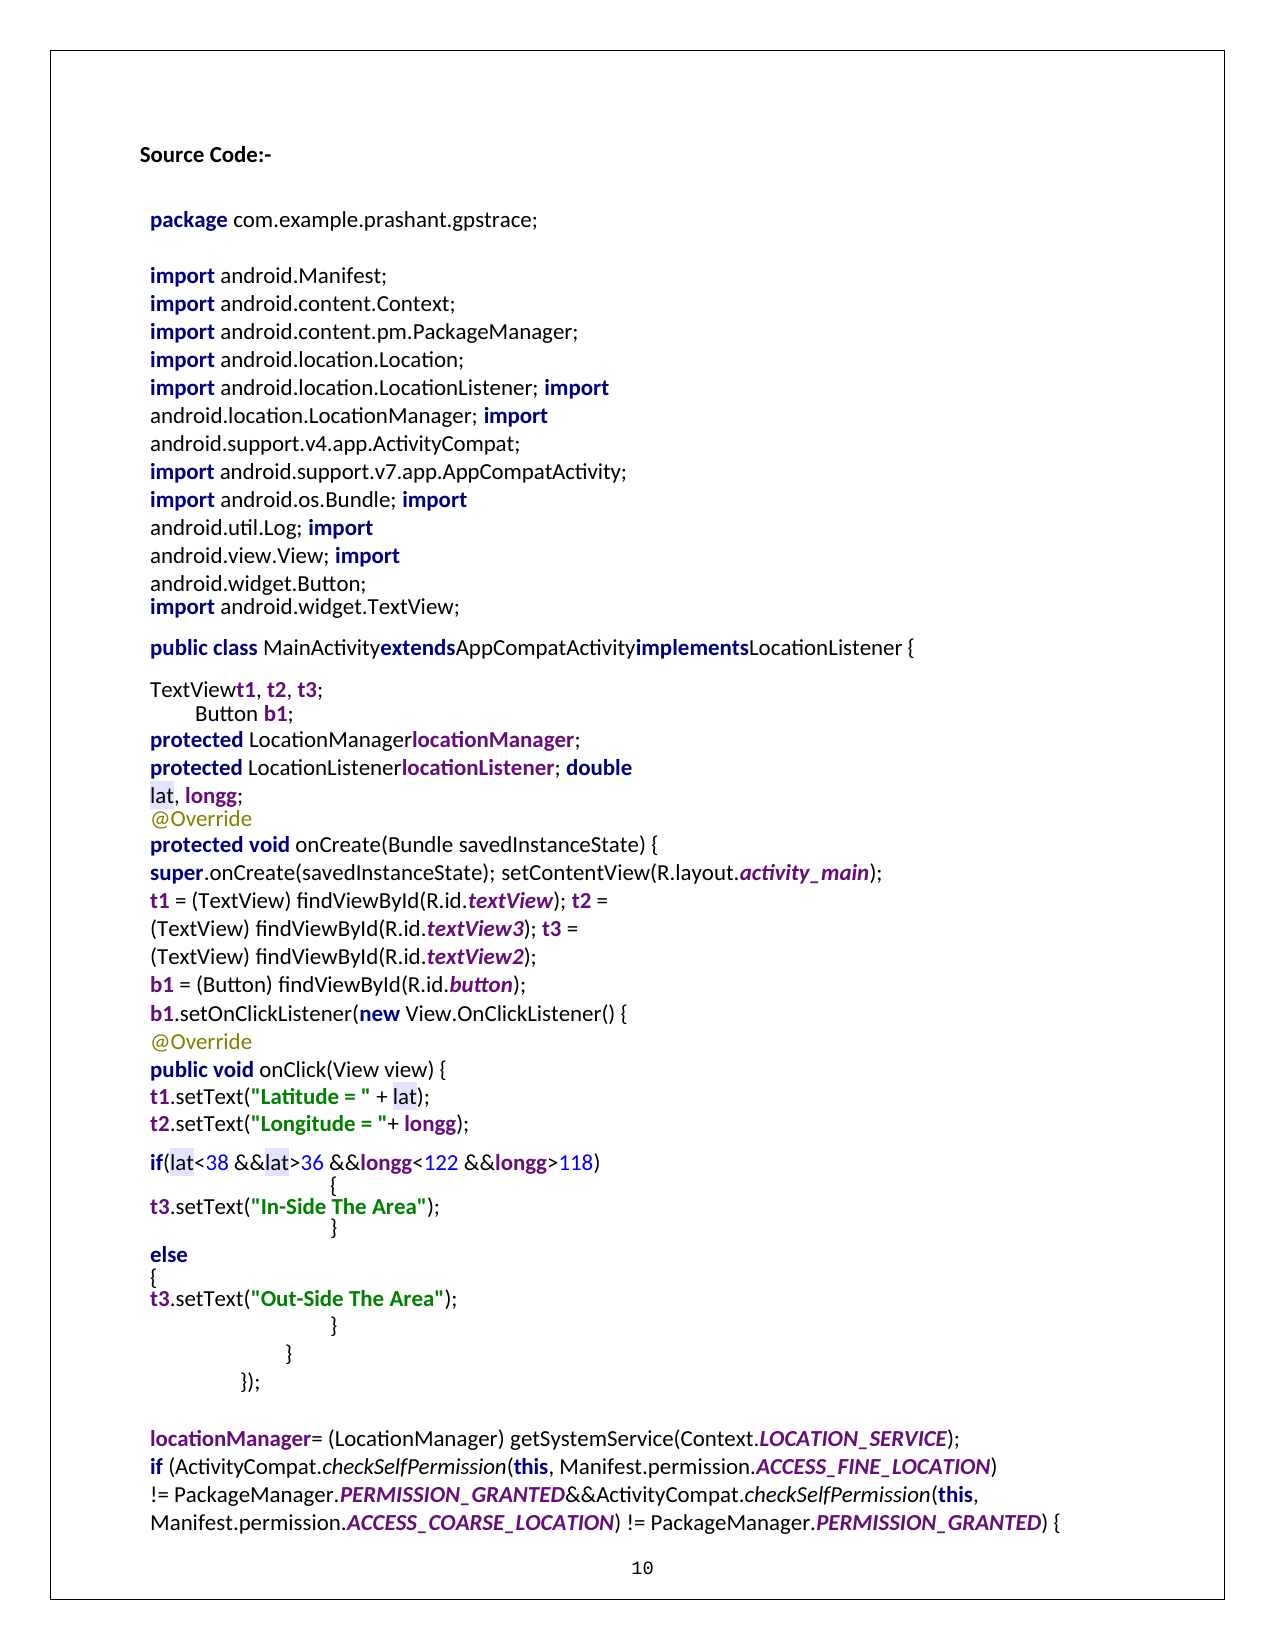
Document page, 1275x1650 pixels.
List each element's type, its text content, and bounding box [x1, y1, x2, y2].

text import android.content.pm.PackageManager; [150, 317, 1135, 345]
text { [150, 1268, 1135, 1289]
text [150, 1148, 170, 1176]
text if(lat<38 &&lat>36 &&longg<122 &&longg>118) [289, 1148, 1135, 1176]
text Button b1; [195, 706, 1135, 725]
text t3.setText("In-Side The Area"); [150, 1197, 1135, 1218]
text import android.os.Bundle; import android.util.Log; import android.view.View; import android.widget.Button; [150, 485, 486, 597]
text locationManager= (LocationManager) getSystemService(Context.LOCATION_SERVICE); [150, 1424, 1135, 1452]
text public class MainActivityextendsAppCompatActivityimplementsLocationListener { TextViewt1, t2, t3; [150, 621, 1018, 706]
text } [330, 1311, 1135, 1339]
text Source Code:- [139, 140, 1135, 168]
text import android.widget.TextView; [150, 597, 1135, 618]
text import android.support.v7.app.AppCompatActivity; [150, 457, 1135, 485]
text b1.setOnClickListener(new View.OnClickListener() { @Override [150, 999, 715, 1055]
text import android.content.Context; [150, 289, 1135, 317]
text b1 = (Button) findViewById(R.id.button); [150, 971, 1135, 999]
text import android.Manifest; [150, 261, 1135, 289]
text protected LocationManagerlocationManager; protected LocationListenerlocationListener; double lat, longg; [150, 725, 635, 809]
text else [150, 1240, 1135, 1268]
text package com.example.prashant.gpstrace; [150, 177, 1135, 233]
text t1 = (TextView) findViewById(R.id.textView); t2 = (TextView) findViewById(R.id.textView3); t3 = (TextView) findViewById(R.id.textView2); [150, 886, 665, 971]
text }); [240, 1367, 1135, 1395]
text import android.location.Location; [150, 345, 1135, 373]
text t3.setText("Out-Side The Area"); [150, 1289, 1135, 1310]
text import android.location.LocationListener; import android.location.LocationManager; import android.support.v4.app.ActivityCompat; [150, 373, 665, 457]
text if (ActivityCompat.checkSelfPermission(this, Manifest.permission.ACCESS_FINE_LOCATION) [150, 1452, 1135, 1480]
text @Override [150, 809, 1135, 830]
text } [285, 1339, 1135, 1367]
text protected void onCreate(Bundle savedInstanceState) { super.onCreate(savedInstanceState); setContentView(R.layout.activity_main); [150, 830, 981, 886]
text } [330, 1219, 1135, 1240]
text != PackageManager.PERMISSION_GRANTED&&ActivityCompat.checkSelfPermission(this, Manifest.permission.ACCESS_COARSE_LOCATION) != PackageManager.PERMISSION_GRANTED) { [150, 1480, 1135, 1536]
text public void onClick(View view) { t1.setText("Latitude = " + lat); t2.setText("Longitude = "+ longg); [150, 1055, 613, 1137]
text { [330, 1176, 1135, 1197]
